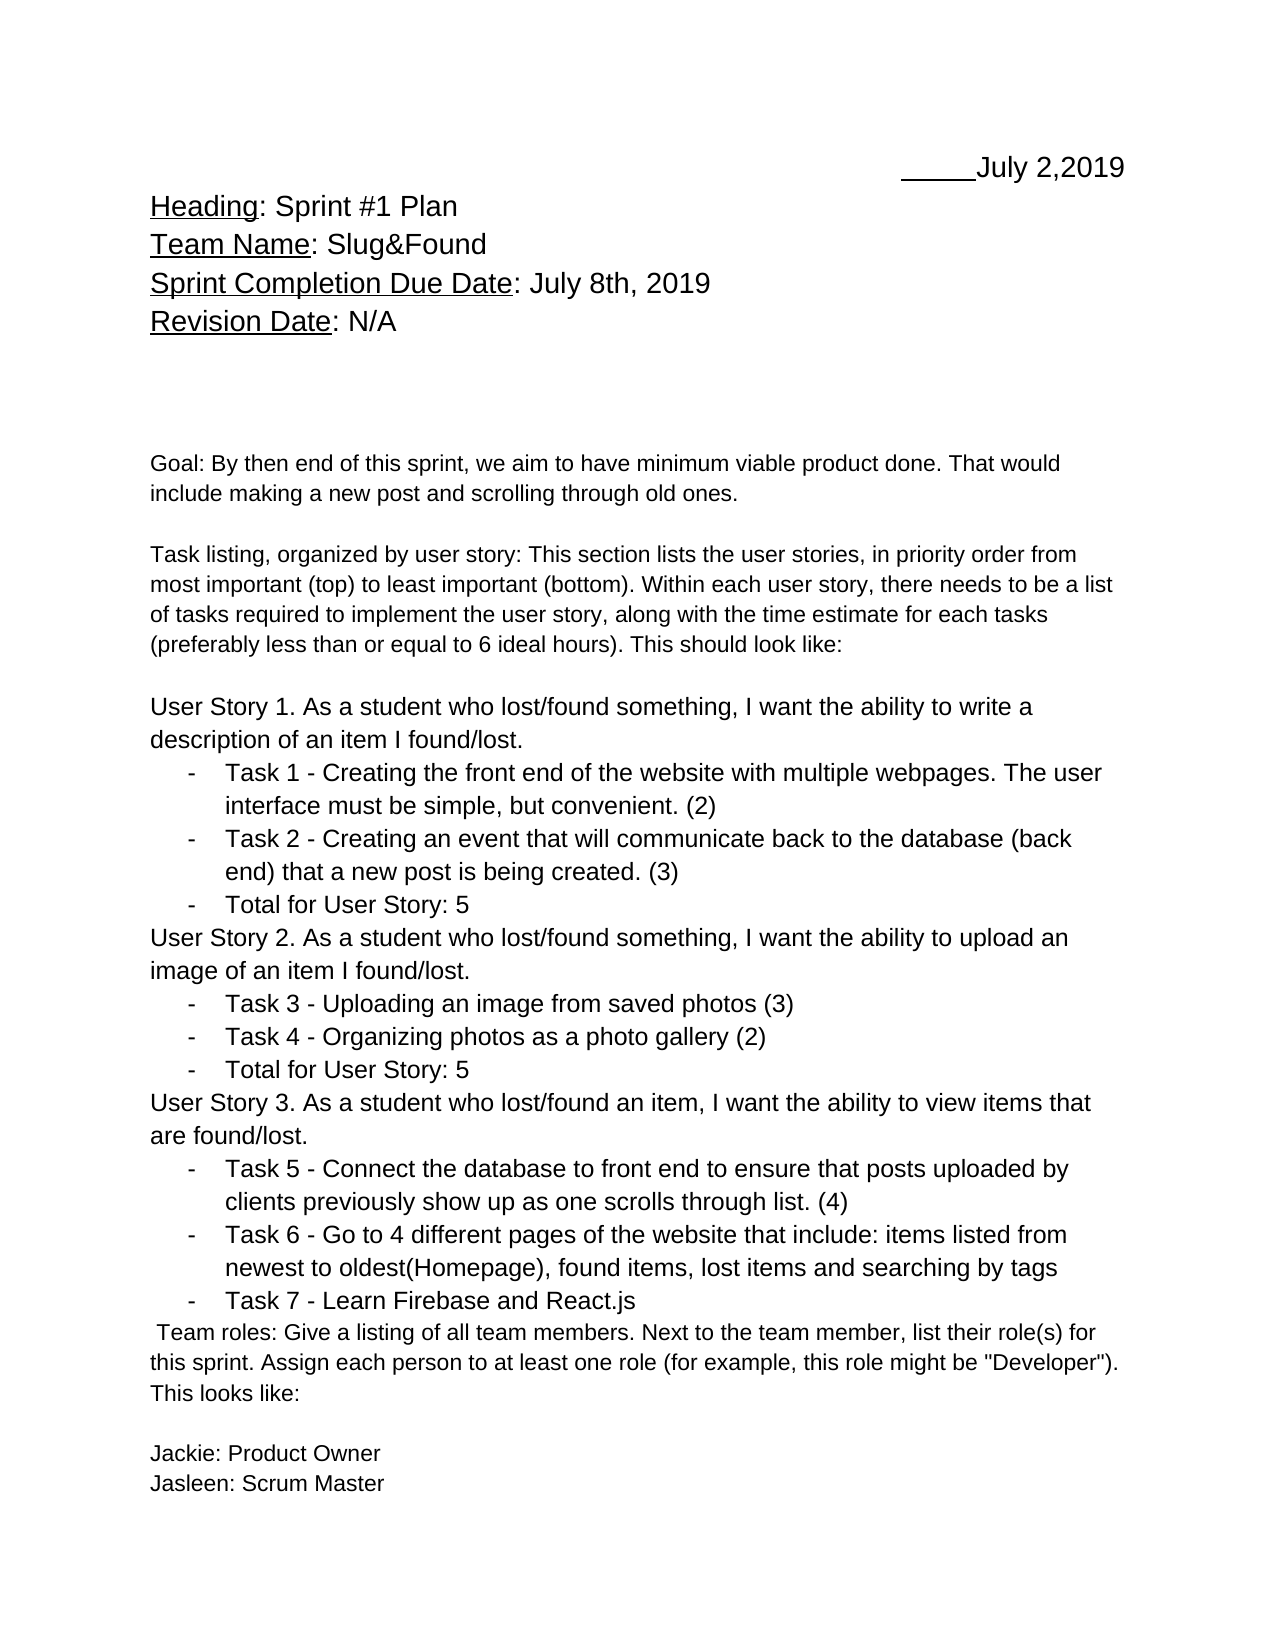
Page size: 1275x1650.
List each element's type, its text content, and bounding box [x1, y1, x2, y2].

text most important (top) to least important (bottom). Within each user story, there needs to be a list of tasks required to implement the user story, along with the time estimate for each tasks (preferably less than or equal to 6 ideal hours). This should look like: [150, 571, 1125, 658]
text Jackie: Product Owner [150, 1440, 1125, 1466]
list Task 6 - Go to 4 different pages of the website that include: items listed from newest to oldest(Homepage), found items, lost items and searching by tags [187, 1220, 1125, 1282]
list Task 2 - Creating an event that will communicate back to the database (back end) that a new post is being created. (3) [187, 824, 1125, 886]
list Task 5 - Connect the database to front end to ensure that posts uploaded by clients previously show up as one scrolls through list. (4) [187, 1154, 1125, 1216]
text Sprint Completion Due Date: July 8th, 2019 [150, 266, 1125, 299]
text Team Name: Slug&Found [150, 227, 1125, 261]
list Total for User Story: 5 [187, 890, 1125, 918]
text Task listing, organized by user story: This section lists the user stories, in priority order from [150, 541, 1125, 567]
text Goal: By then end of this sprint, we aim to have minimum viable product done. That would include making a new post and scrolling through old ones. [150, 450, 1125, 507]
list Task 1 - Creating the front end of the website with multiple webpages. The user interface must be simple, but convenient. (2) [187, 758, 1125, 819]
text Team roles: Give a listing of all team members. Next to the team member, list their role(s) for this sprint. Assign each person to at least one role (for example, this role might be "Developer"). This looks like: [150, 1319, 1125, 1406]
list Task 7 - Learn Firebase and React.js [187, 1286, 1125, 1315]
text User Story 1. As a student who lost/found something, I want the ability to write a description of an item I found/lost. [150, 692, 1125, 753]
list Total for User Story: 5 [187, 1055, 1125, 1084]
text User Story 3. As a student who lost/found an item, I want the ability to view items that are found/lost. [150, 1088, 1125, 1150]
text Jasleen: Scrum Master [150, 1470, 1125, 1496]
text User Story 2. As a student who lost/found something, I want the ability to upload an image of an item I found/lost. [150, 923, 1125, 984]
text Heading: Sprint #1 Plan [150, 188, 1125, 222]
text Revision Date: N/A [150, 304, 1125, 338]
list Task 3 - Uploading an image from saved photos (3) [187, 989, 1125, 1018]
list Task 4 - Organizing photos as a photo gallery (2) [187, 1022, 1125, 1051]
text July 2,2019 [150, 150, 1125, 183]
